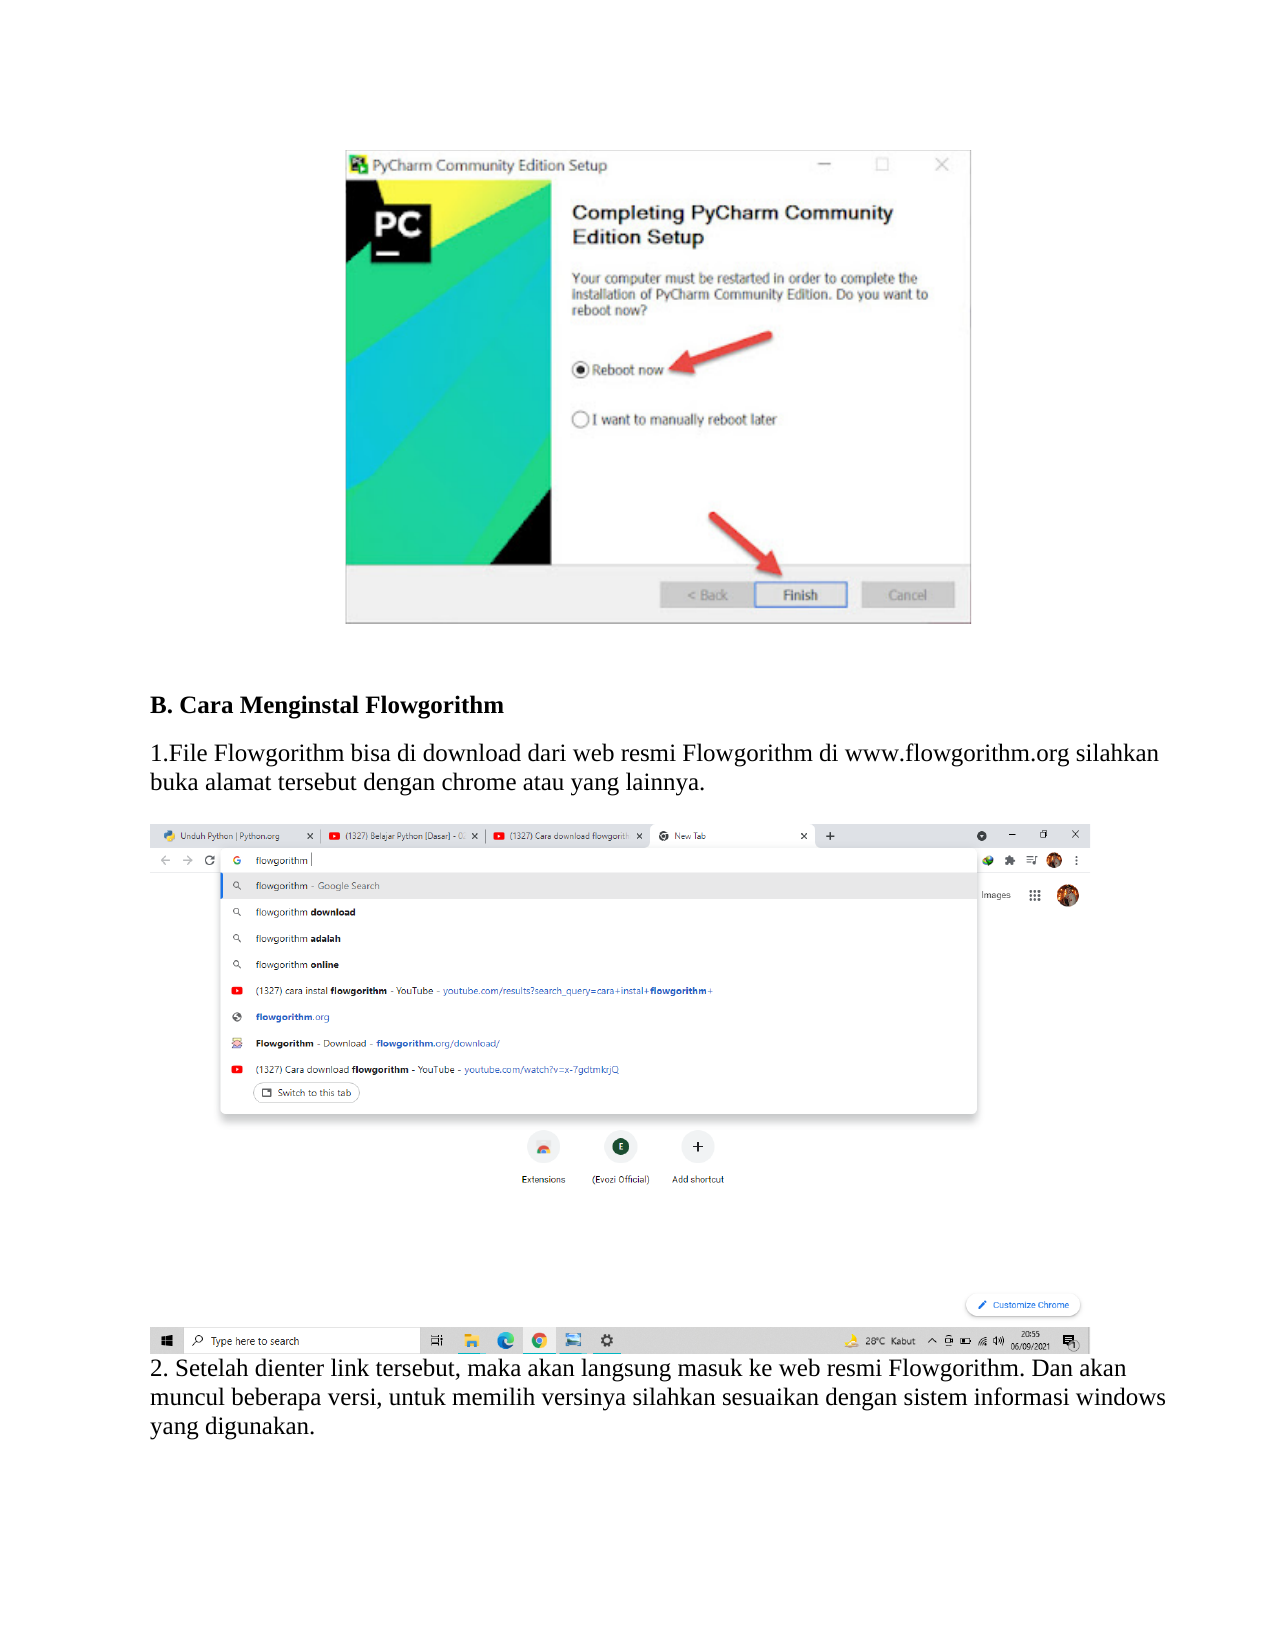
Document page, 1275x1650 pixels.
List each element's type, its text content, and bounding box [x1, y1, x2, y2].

text 1.File Flowgorithm bisa di download dari web resmi Flowgorithm di www.flowgorithm.org silahkan buka alamat tersebut dengan chrome atau yang lainnya. [150, 738, 1167, 796]
text 2. Setelah dienter link tersebut, maka akan langsung masuk ke web resmi Flowgorithm. Dan akan muncul beberapa versi, untuk memilih versinya silahkan sesuaikan dengan sistem informasi windows yang digunakan. [150, 1353, 1167, 1439]
text B. Cara Menginstal Flowgorithm [150, 691, 1167, 719]
picture [150, 824, 1091, 1354]
picture [345, 150, 972, 624]
